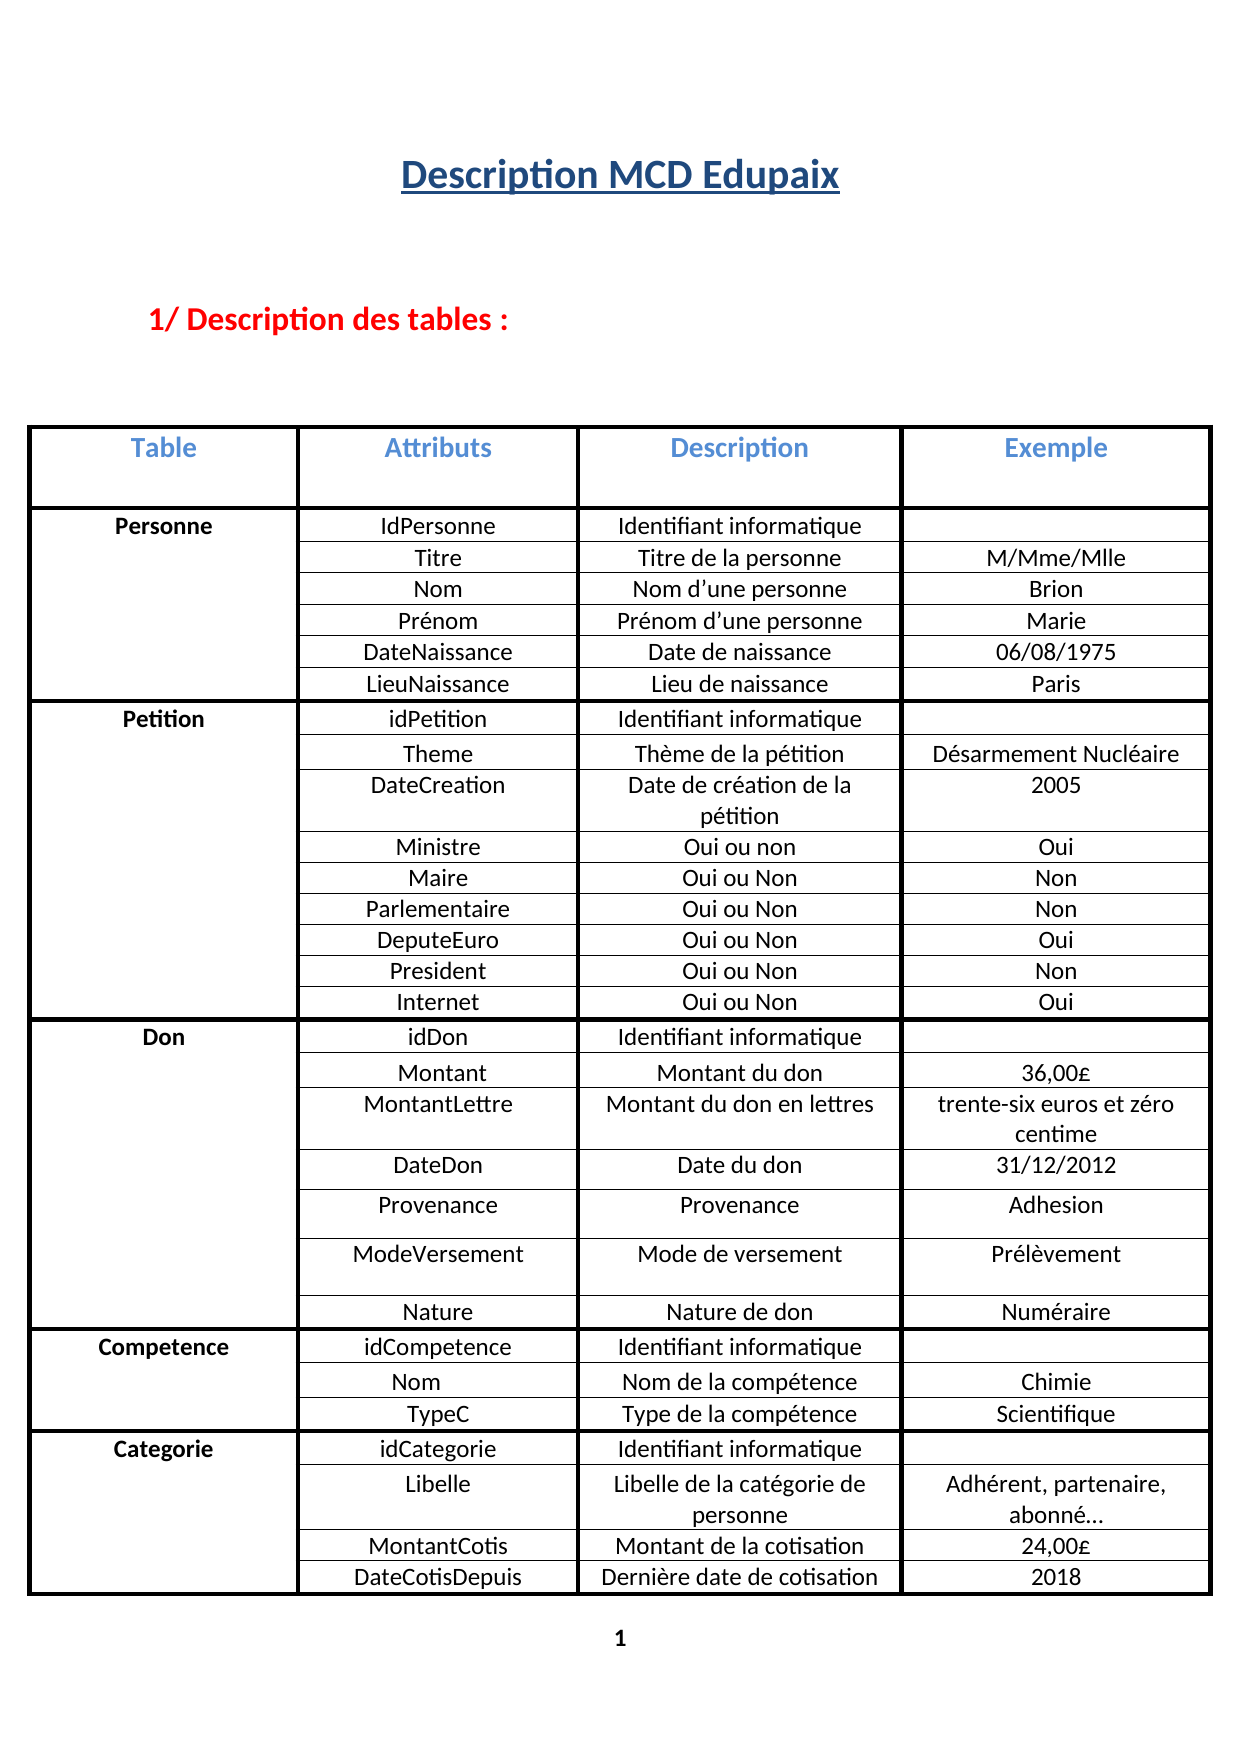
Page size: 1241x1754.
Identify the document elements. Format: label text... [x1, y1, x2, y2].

table_cell Internet [300, 987, 576, 1017]
table_cell [904, 510, 1208, 541]
table_cell LieuNaissance [300, 668, 576, 698]
table_cell Provenance [580, 1190, 899, 1238]
table_cell [904, 1022, 1208, 1052]
table_cell Scientifique [904, 1398, 1208, 1428]
table_cell Don [32, 1022, 296, 1326]
table_cell Nom d’une personne [580, 573, 899, 604]
table_cell MontantCotis [300, 1530, 576, 1560]
table_cell Oui [904, 987, 1208, 1017]
table_cell Montant de la cotisation [580, 1530, 899, 1560]
table_cell Identifiant informatique [580, 1022, 899, 1052]
table_cell Petition [32, 703, 296, 1017]
table_cell Non [904, 894, 1208, 924]
table_cell Libelle [300, 1465, 576, 1529]
table_cell 36,00£ [904, 1053, 1208, 1087]
table_cell [904, 1433, 1208, 1464]
table_header Exemple [904, 429, 1208, 506]
table_cell Nom de la compétence [580, 1363, 899, 1397]
table_cell Competence [32, 1331, 296, 1428]
table_cell Libelle de la catégorie de personne [580, 1465, 899, 1529]
table_cell Oui ou Non [580, 863, 899, 893]
table_cell M/Mme/Mlle [904, 542, 1208, 572]
table_cell Brion [904, 573, 1208, 604]
text 1/ Description des tables : [148, 298, 1093, 338]
table_cell Oui ou Non [580, 894, 899, 924]
table_cell Marie [904, 605, 1208, 635]
table_cell President [300, 956, 576, 986]
table_cell Maire [300, 863, 576, 893]
table_cell Theme [300, 735, 576, 769]
table_cell DeputeEuro [300, 925, 576, 955]
table_cell [904, 703, 1208, 734]
table_cell Oui ou Non [580, 956, 899, 986]
table_cell Non [904, 863, 1208, 893]
table_cell Date de création de la pétition [580, 770, 899, 831]
table_cell idCategorie [300, 1433, 576, 1464]
table_cell idDon [300, 1022, 576, 1052]
table_cell Montant [300, 1053, 576, 1087]
table_cell Prénom d’une personne [580, 605, 899, 635]
table_cell Oui ou Non [580, 925, 899, 955]
table_cell Thème de la pétition [580, 735, 899, 769]
table_cell Identifiant informatique [580, 1433, 899, 1464]
table_cell Date de naissance [580, 636, 899, 667]
table_cell Parlementaire [300, 894, 576, 924]
table_cell idCompetence [300, 1331, 576, 1362]
table_cell Titre de la personne [580, 542, 899, 572]
table_cell Mode de versement [580, 1239, 899, 1295]
table_cell Chimie [904, 1363, 1208, 1397]
table_cell Categorie [32, 1433, 296, 1591]
table_cell ModeVersement [300, 1239, 576, 1295]
table_cell idPetition [300, 703, 576, 734]
table_cell Oui [904, 925, 1208, 955]
table_cell Nature [300, 1296, 576, 1326]
table_cell Lieu de naissance [580, 668, 899, 698]
table_cell Montant du don [580, 1053, 899, 1087]
table_cell 2018 [904, 1561, 1208, 1591]
table_cell Identifiant informatique [580, 703, 899, 734]
table_cell Adhérent, partenaire, abonné… [904, 1465, 1208, 1529]
table_cell Identifiant informatique [580, 510, 899, 541]
table_cell MontantLettre [300, 1088, 576, 1149]
table_cell [904, 1331, 1208, 1362]
table_cell Titre [300, 542, 576, 572]
table_cell Paris [904, 668, 1208, 698]
table_cell Ministre [300, 832, 576, 862]
table_cell 24,00£ [904, 1530, 1208, 1560]
table_cell DateDon [300, 1150, 576, 1189]
table_cell TypeC [300, 1398, 576, 1428]
table_cell Personne [32, 510, 296, 698]
text Description MCD Edupaix [148, 148, 1093, 198]
table_cell Type de la compétence [580, 1398, 899, 1428]
table_cell Nom [300, 1363, 576, 1397]
table_cell 31/12/2012 [904, 1150, 1208, 1189]
table_cell DateCotisDepuis [300, 1561, 576, 1591]
table_cell Oui [904, 832, 1208, 862]
table_cell 06/08/1975 [904, 636, 1208, 667]
table_cell Nom [300, 573, 576, 604]
table_cell Dernière date de cotisation [580, 1561, 899, 1591]
table_cell Numéraire [904, 1296, 1208, 1326]
table_cell Non [904, 956, 1208, 986]
table_cell IdPersonne [300, 510, 576, 541]
table_cell Adhesion [904, 1190, 1208, 1238]
table_cell Oui ou Non [580, 987, 899, 1017]
table_header Attributs [300, 429, 576, 506]
table_cell DateNaissance [300, 636, 576, 667]
table_cell 2005 [904, 770, 1208, 831]
table_cell Prénom [300, 605, 576, 635]
table_cell Désarmement Nucléaire [904, 735, 1208, 769]
table_cell Provenance [300, 1190, 576, 1238]
table_cell Montant du don en lettres [580, 1088, 899, 1149]
table_cell Nature de don [580, 1296, 899, 1326]
table_header Table [32, 429, 296, 506]
table_cell Identifiant informatique [580, 1331, 899, 1362]
table_cell Date du don [580, 1150, 899, 1189]
table_cell trente-six euros et zéro centime [904, 1088, 1208, 1149]
table_header Description [580, 429, 899, 506]
table_cell Prélèvement [904, 1239, 1208, 1295]
table_cell DateCreation [300, 770, 576, 831]
table_cell Oui ou non [580, 832, 899, 862]
